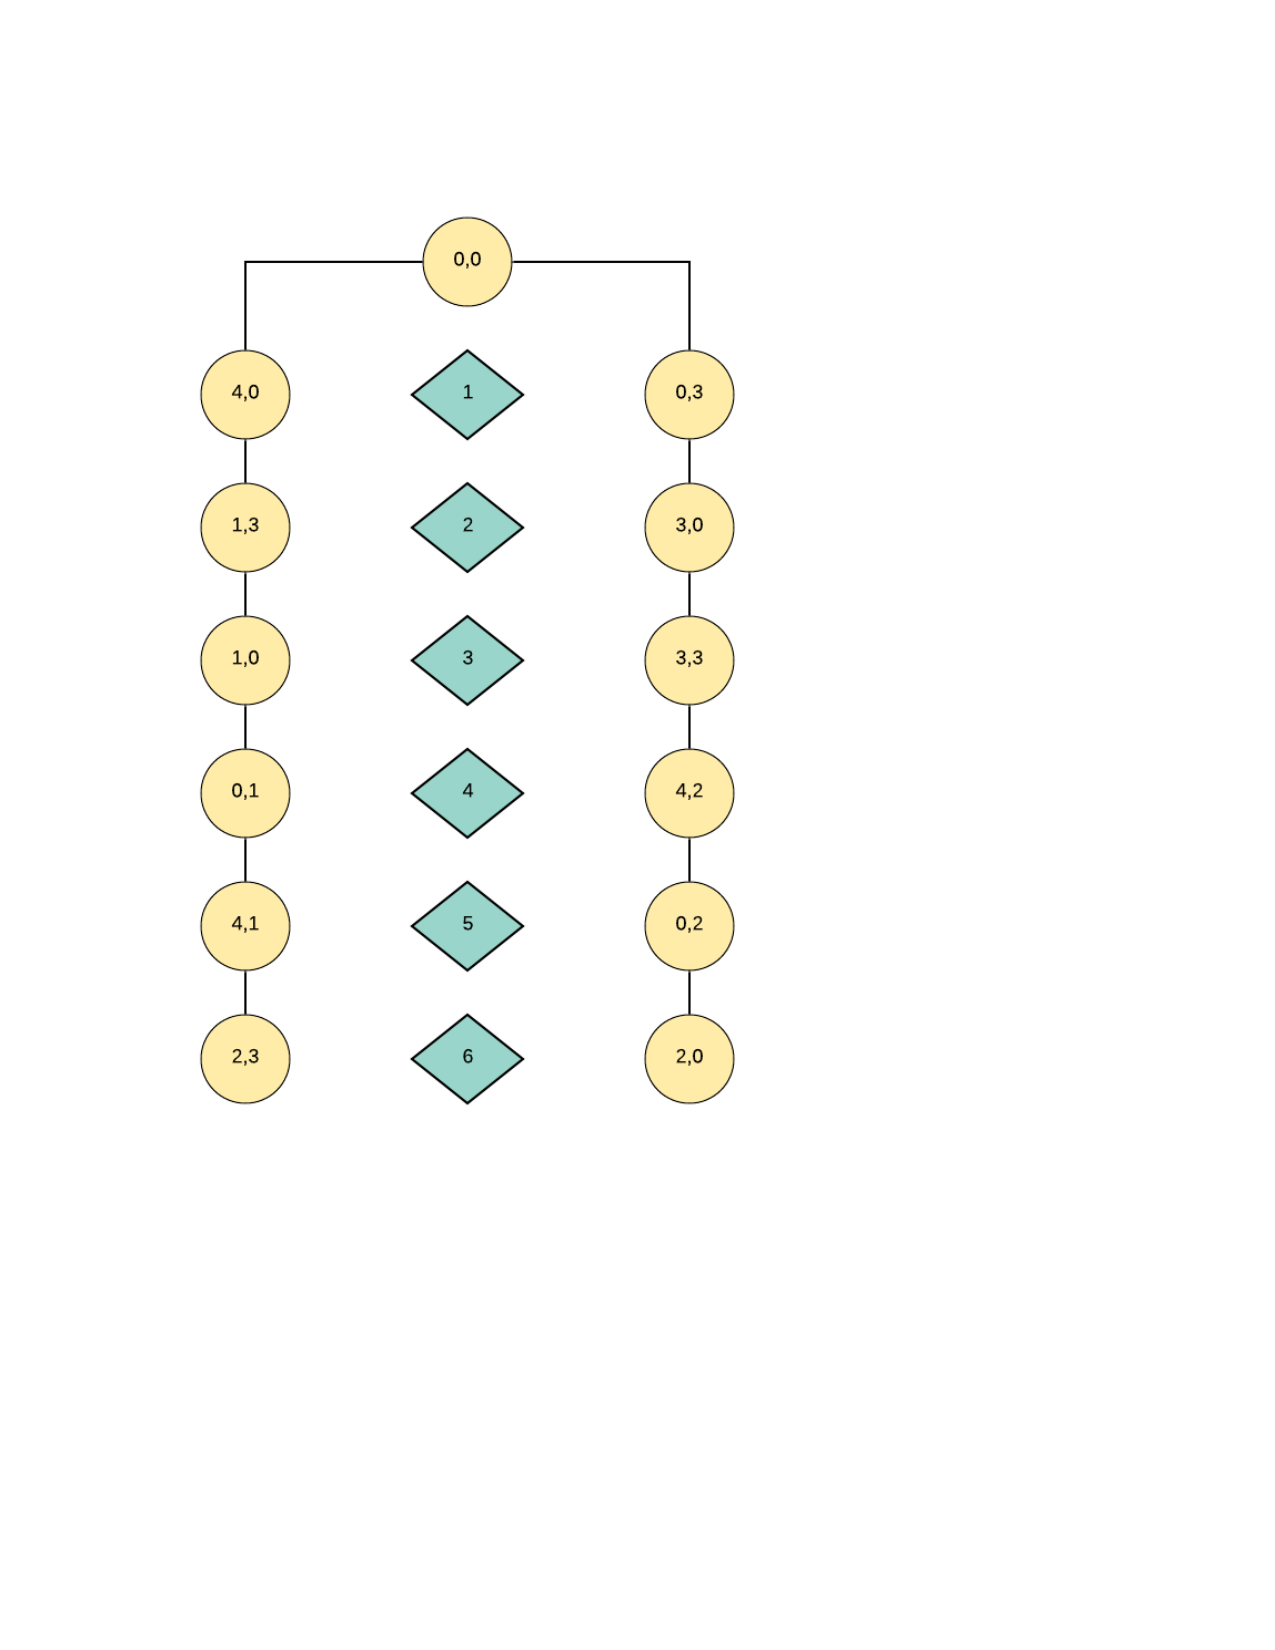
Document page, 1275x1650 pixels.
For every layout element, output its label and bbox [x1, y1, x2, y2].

picture [150, 150, 785, 1172]
